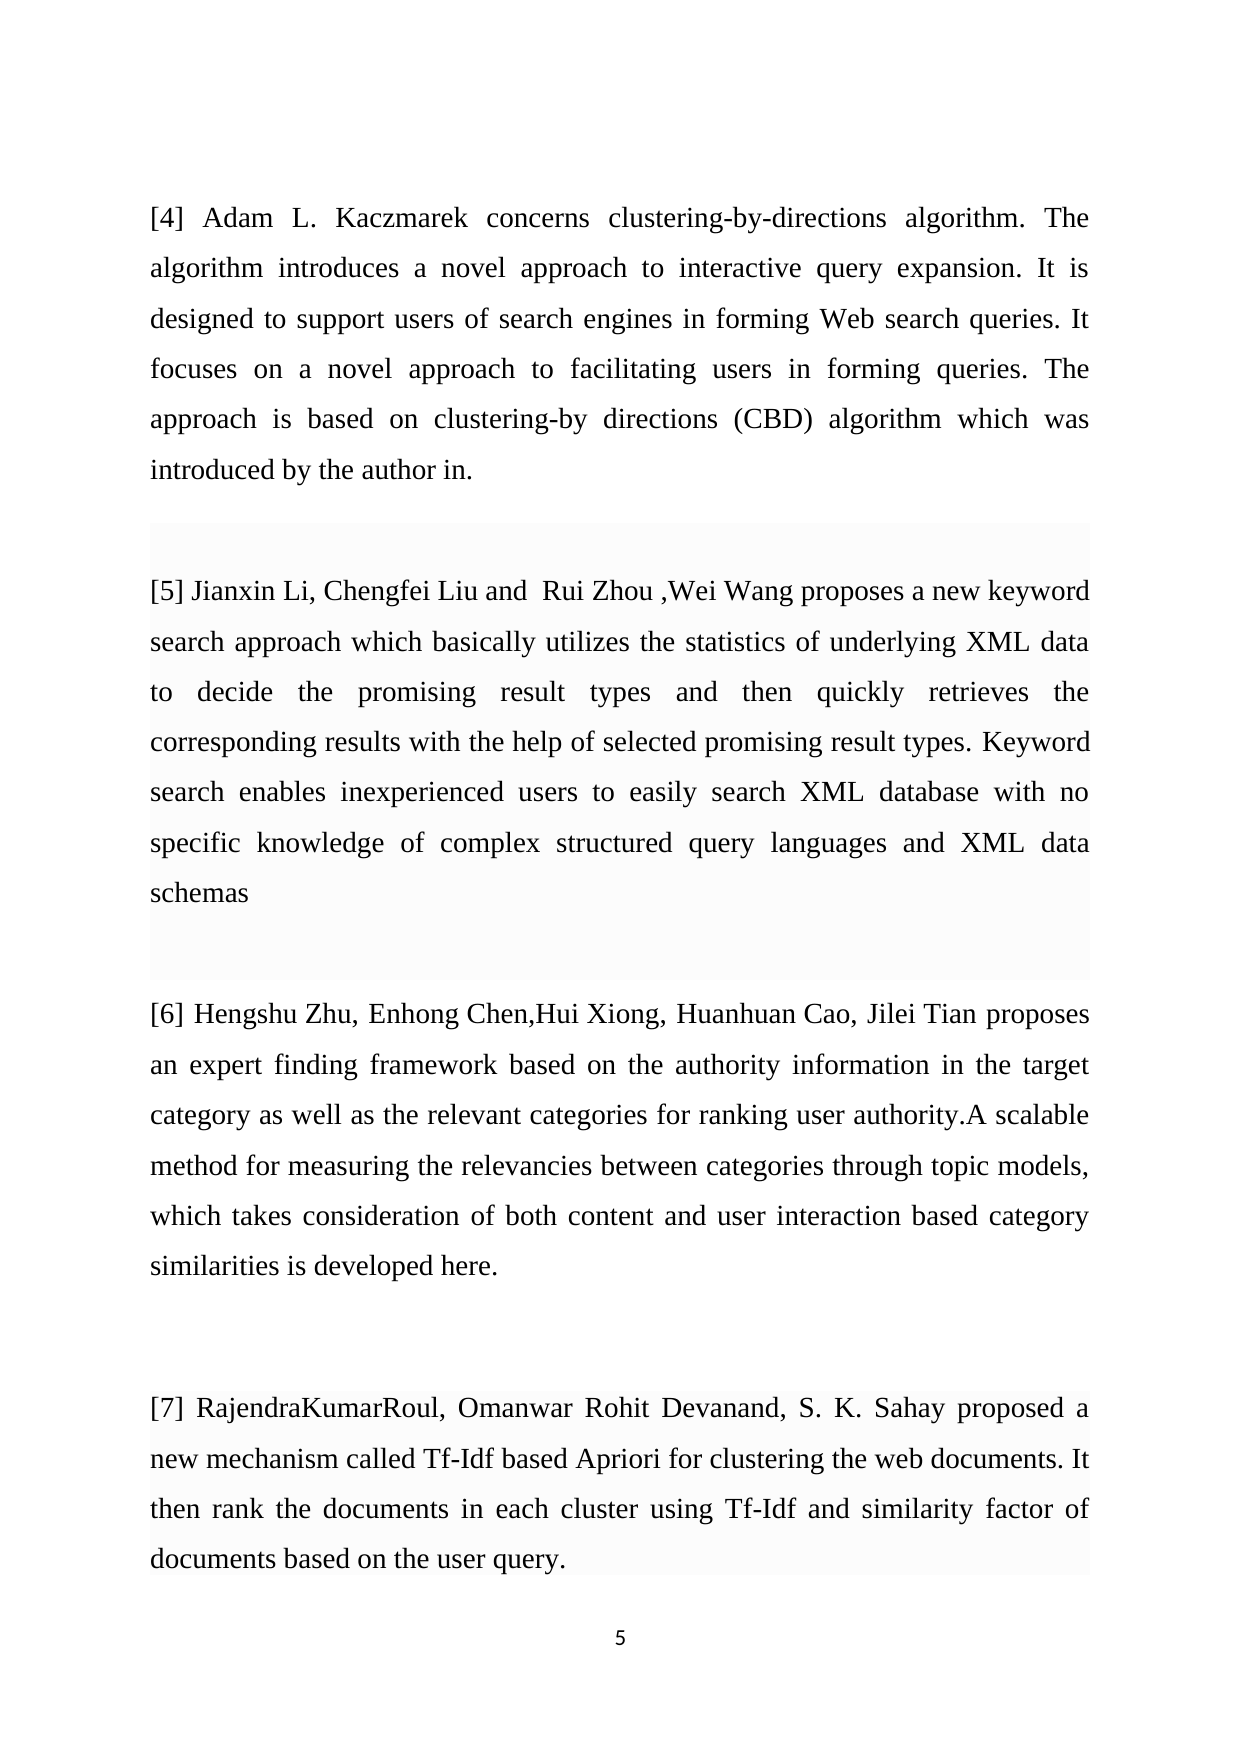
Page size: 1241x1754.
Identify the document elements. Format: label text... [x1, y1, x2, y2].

text [5] Jianxin Li, Chengfei Liu and Rui Zhou ,Wei Wang proposes a new keyword search approach which basically utilizes the statistics of underlying XML data to decide the promising result types and then quickly retrieves the corresponding results with the help of selected promising result types. Keyword search enables inexperienced users to easily search XML database with no specific knowledge of complex structured query languages and XML data schemas [150, 573, 1090, 909]
text [4] Adam L. Kaczmarek concerns clustering-by-directions algorithm. The algorithm introduces a novel approach to interactive query expansion. It is designed to support users of search engines in forming Web search queries. It focuses on a novel approach to facilitating users in forming queries. The approach is based on clustering-by directions (CBD) algorithm which was introduced by the author in. [150, 200, 1090, 485]
text [7] RajendraKumarRoul, Omanwar Rohit Devanand, S. K. Sahay proposed a new mechanism called Tf-Idf based Apriori for clustering the web documents. It then rank the documents in each cluster using Tf-Idf and similarity factor of documents based on the user query. [150, 1391, 1090, 1575]
text [6] Hengshu Zhu, Enhong Chen,Hui Xiong, Huanhuan Cao, Jilei Tian proposes an expert finding framework based on the authority information in the target category as well as the relevant categories for ranking user authority.A scalable method for measuring the relevancies between categories through topic models, which takes consideration of both content and user interaction based category similarities is developed here. [150, 997, 1090, 1282]
